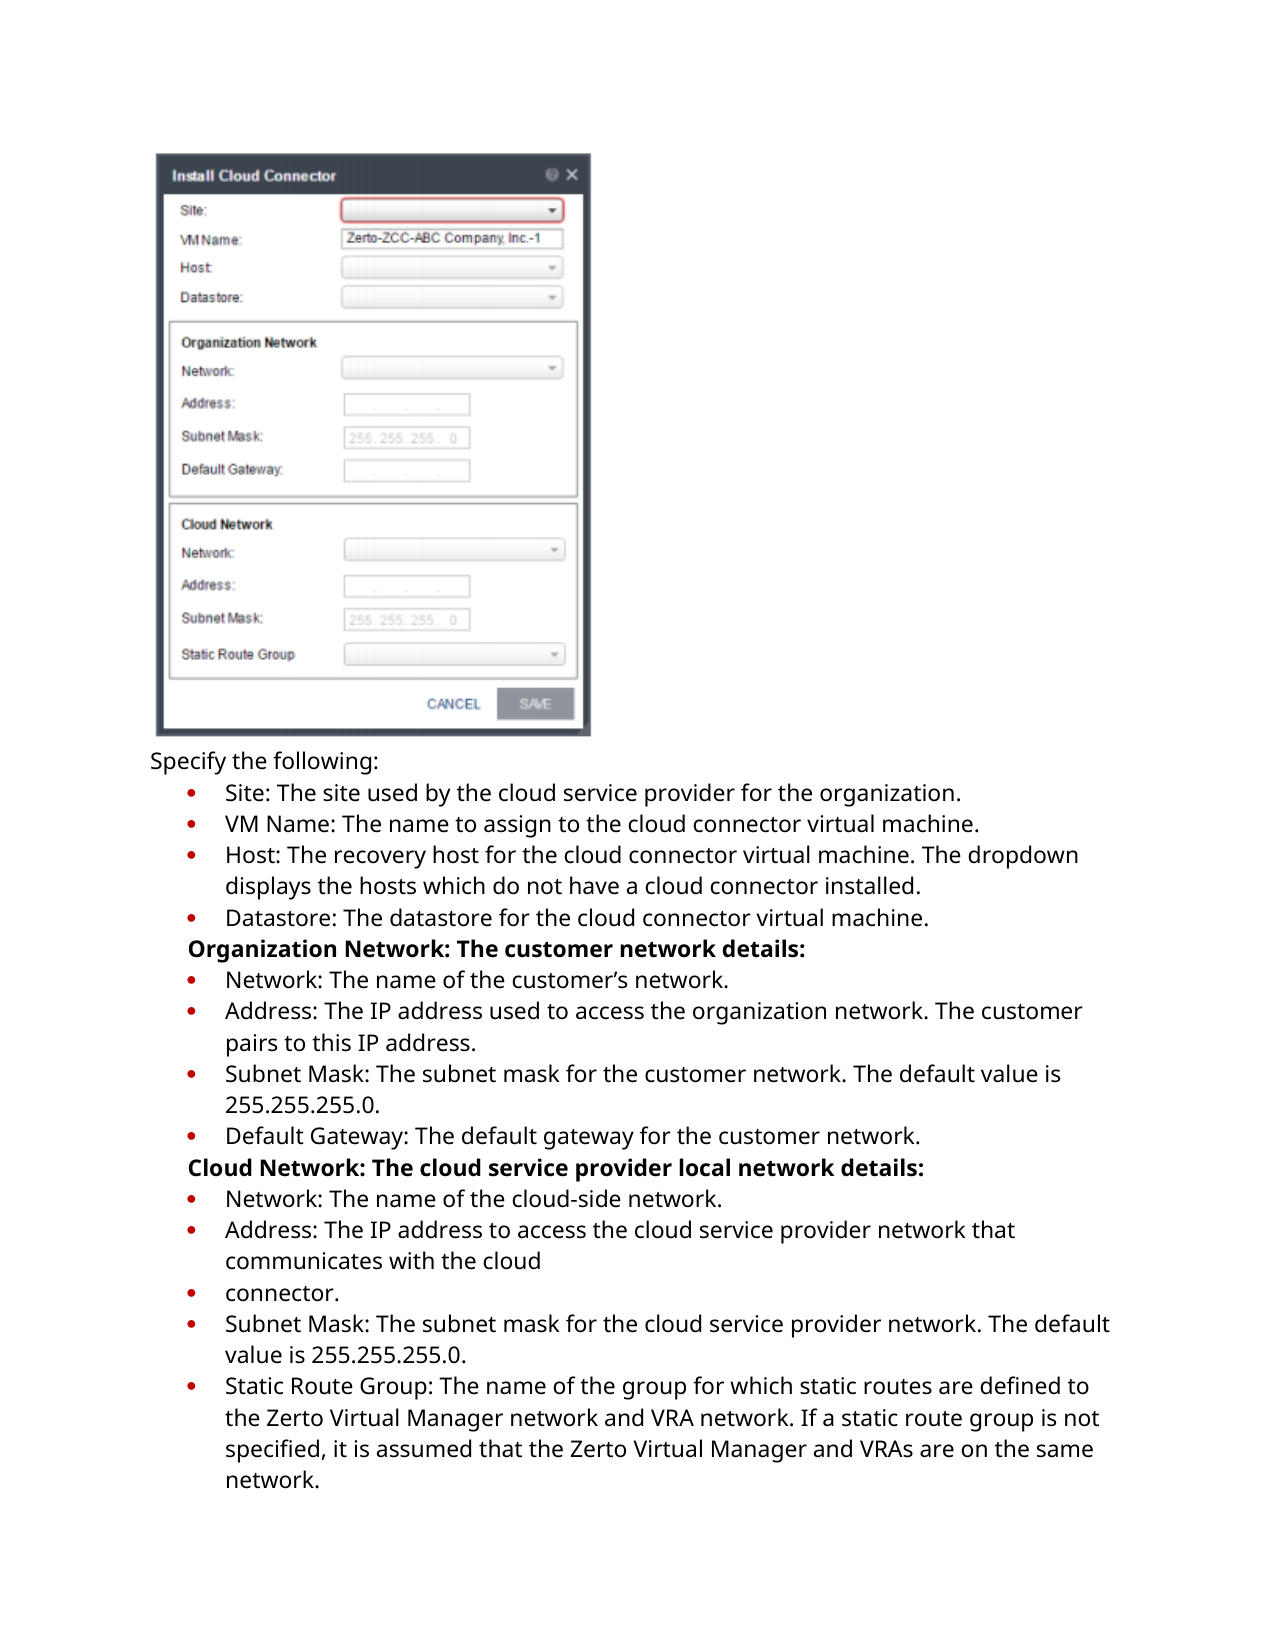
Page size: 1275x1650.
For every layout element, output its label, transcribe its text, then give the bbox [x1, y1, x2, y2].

picture [150, 150, 599, 746]
list Address: The IP address to access the cloud service provider network that communicates with the cloud [187, 1214, 1125, 1277]
list connector. [187, 1277, 1125, 1308]
list Datastore: The datastore for the cloud connector virtual machine. [187, 902, 1125, 933]
list Address: The IP address used to access the organization network. The customer pairs to this IP address. [187, 995, 1125, 1058]
list Static Route Group: The name of the group for which static routes are defined to the Zerto Virtual Manager network and VRA network. If a static route group is not specified, it is assumed that the Zerto Virtual Manager and VRAs are on the same network. [187, 1370, 1125, 1495]
list Default Gateway: The default gateway for the customer network. [187, 1120, 1125, 1152]
text Cloud Network: The cloud service provider local network details: [187, 1152, 1125, 1183]
list Network: The name of the customer’s network. [187, 964, 1125, 995]
list Host: The recovery host for the cloud connector virtual machine. The dropdown displays the hosts which do not have a cloud connector installed. [187, 839, 1125, 902]
list Subnet Mask: The subnet mask for the customer network. The default value is 255.255.255.0. [187, 1058, 1125, 1120]
text Specify the following: [150, 745, 1125, 777]
text Organization Network: The customer network details: [187, 933, 1125, 964]
list Site: The site used by the cloud service provider for the organization. [187, 777, 1125, 808]
list Network: The name of the cloud-side network. [187, 1183, 1125, 1214]
list VM Name: The name to assign to the cloud connector virtual machine. [187, 808, 1125, 839]
list Subnet Mask: The subnet mask for the cloud service provider network. The default value is 255.255.255.0. [187, 1308, 1125, 1370]
